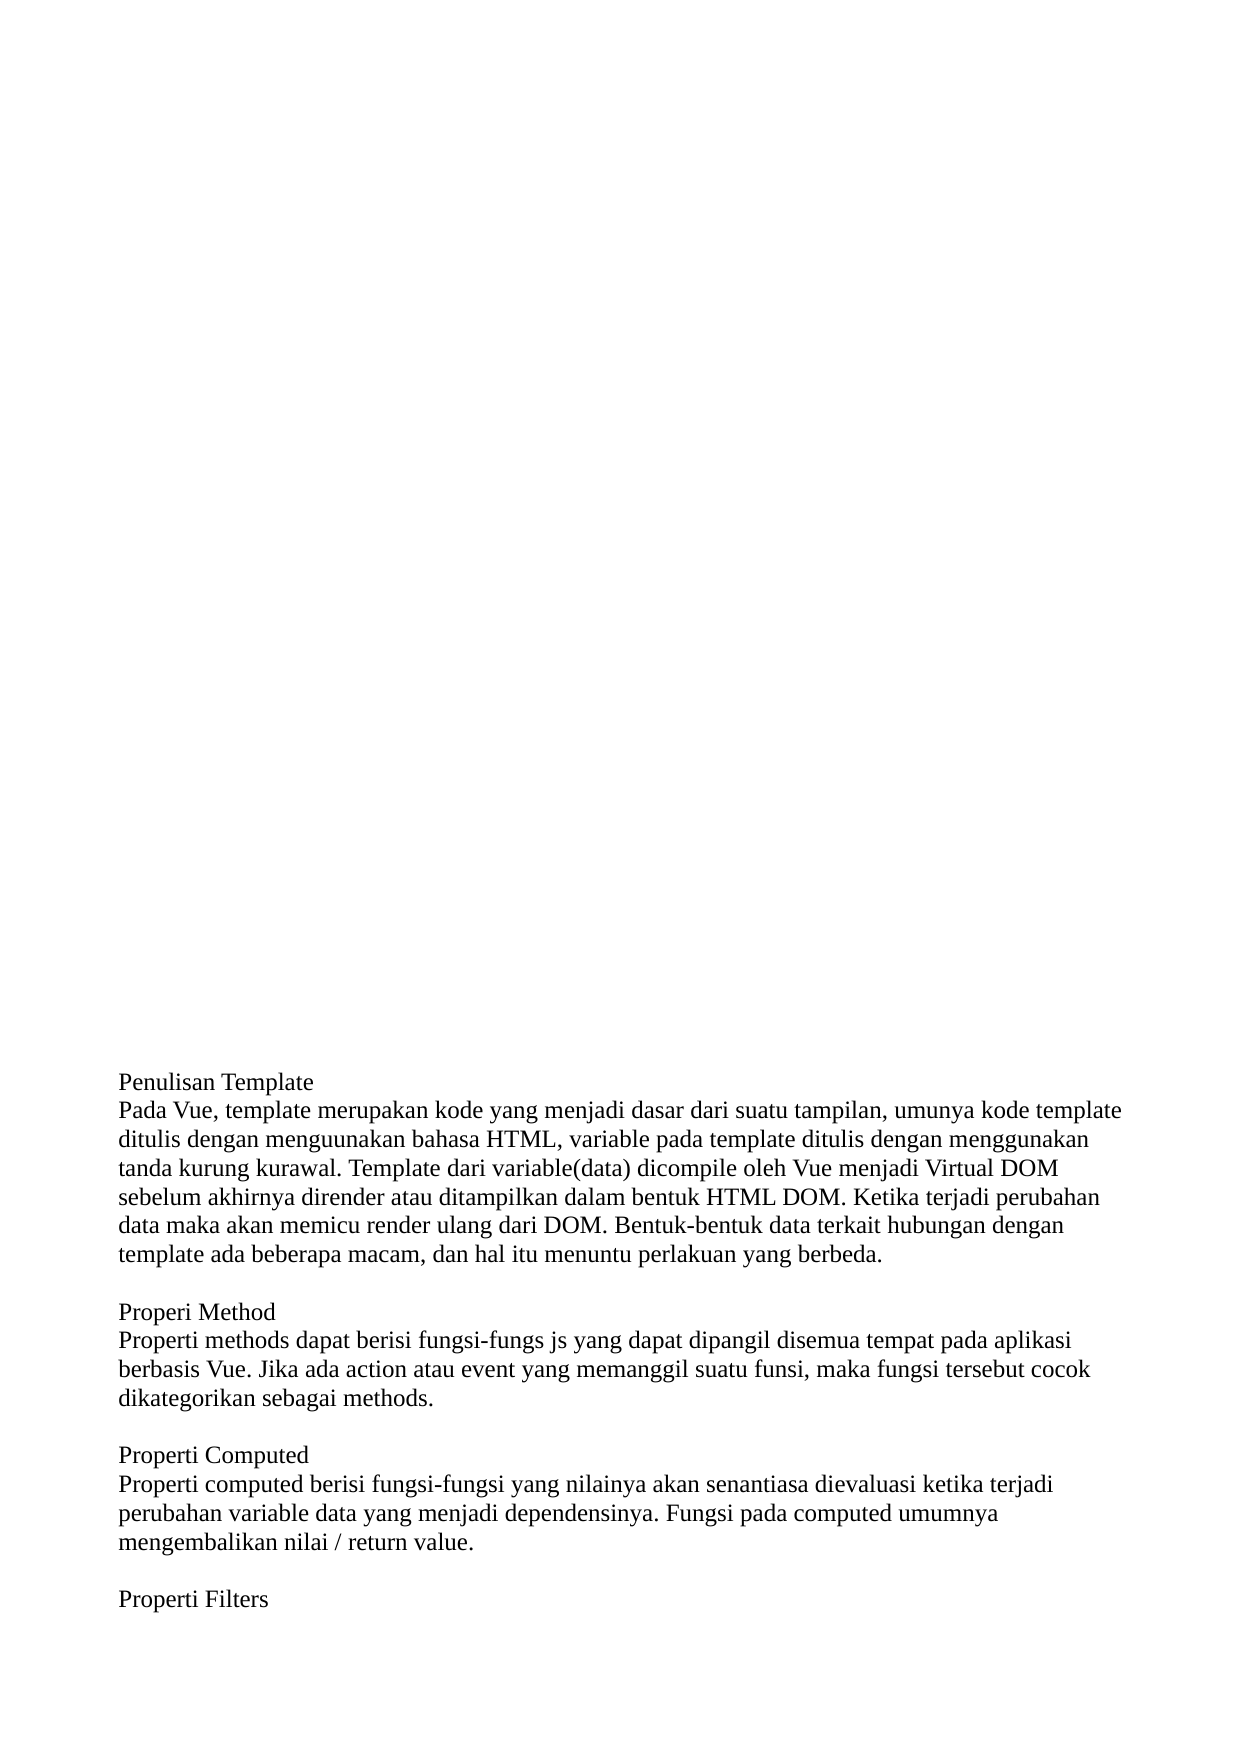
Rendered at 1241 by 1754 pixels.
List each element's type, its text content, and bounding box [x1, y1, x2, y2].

text Properti methods dapat berisi fungsi-fungs js yang dapat dipangil disemua tempat pada aplikasi berbasis Vue. Jika ada action atau event yang memanggil suatu funsi, maka fungsi tersebut cocok dikategorikan sebagai methods. [118, 1326, 1122, 1412]
text Pada Vue, template merupakan kode yang menjadi dasar dari suatu tampilan, umunya kode template ditulis dengan menguunakan bahasa HTML, variable pada template ditulis dengan menggunakan tanda kurung kurawal. Template dari variable(data) dicompile oleh Vue menjadi Virtual DOM sebelum akhirnya dirender atau ditampilkan dalam bentuk HTML DOM. Ketika terjadi perubahan data maka akan memicu render ulang dari DOM. Bentuk-bentuk data terkait hubungan dengan template ada beberapa macam, dan hal itu menuntu perlakuan yang berbeda. [118, 1096, 1122, 1268]
text Properti Filters [118, 1584, 1122, 1613]
text Penulisan Template [118, 1067, 1122, 1096]
text Properi Method [118, 1297, 1122, 1326]
text Properti Computed [118, 1441, 1122, 1469]
text Properti computed berisi fungsi-fungsi yang nilainya akan senantiasa dievaluasi ketika terjadi perubahan variable data yang menjadi dependensinya. Fungsi pada computed umumnya mengembalikan nilai / return value. [118, 1469, 1122, 1556]
